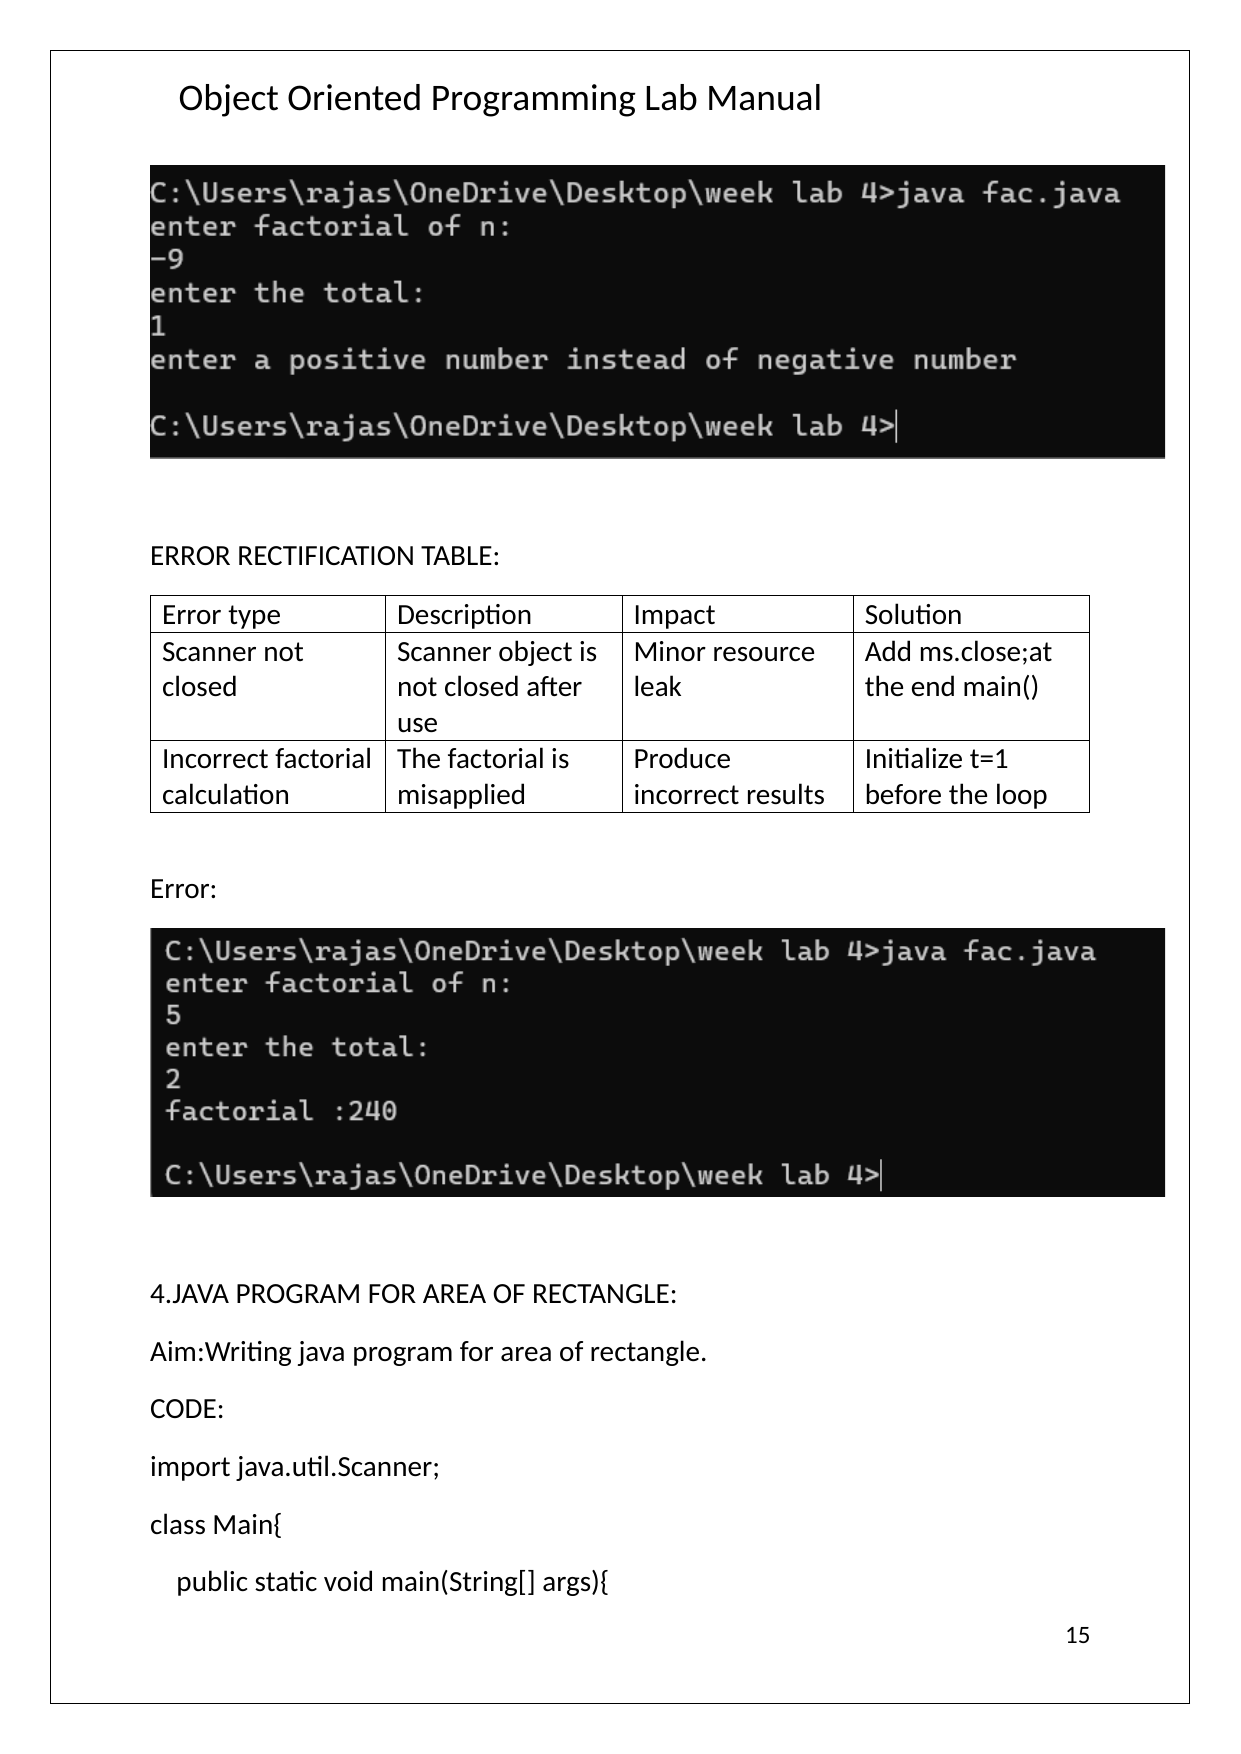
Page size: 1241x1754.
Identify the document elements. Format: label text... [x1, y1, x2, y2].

picture [150, 928, 1166, 1197]
table_cell Minor resource leak [623, 633, 853, 739]
table_header Error type [151, 596, 385, 632]
text CODE: [150, 1391, 1090, 1426]
table_cell Incorrect factorial calculation [151, 741, 385, 812]
table_cell Produce incorrect results [623, 741, 853, 812]
table_cell Add ms.close;at the end main() [854, 633, 1089, 739]
text Aim:Writing java program for area of rectangle. [150, 1333, 1090, 1369]
table_cell Scanner not closed [151, 633, 385, 739]
text 4.JAVA PROGRAM FOR AREA OF RECTANGLE: [150, 1275, 1090, 1311]
picture [150, 165, 1166, 459]
text Error: [150, 870, 1090, 906]
table_cell The factorial is misapplied [386, 741, 622, 812]
text public static void main(String[] args){ [150, 1563, 1090, 1599]
text import java.util.Scanner; [150, 1448, 1090, 1484]
table_header Impact [623, 596, 853, 632]
text class Main{ [150, 1506, 1090, 1541]
table_cell Initialize t=1 before the loop [854, 741, 1089, 812]
text ERROR RECTIFICATION TABLE: [150, 537, 1090, 573]
table_cell Scanner object is not closed after use [386, 633, 622, 739]
table_header Solution [854, 596, 1089, 632]
table_header Description [386, 596, 622, 632]
